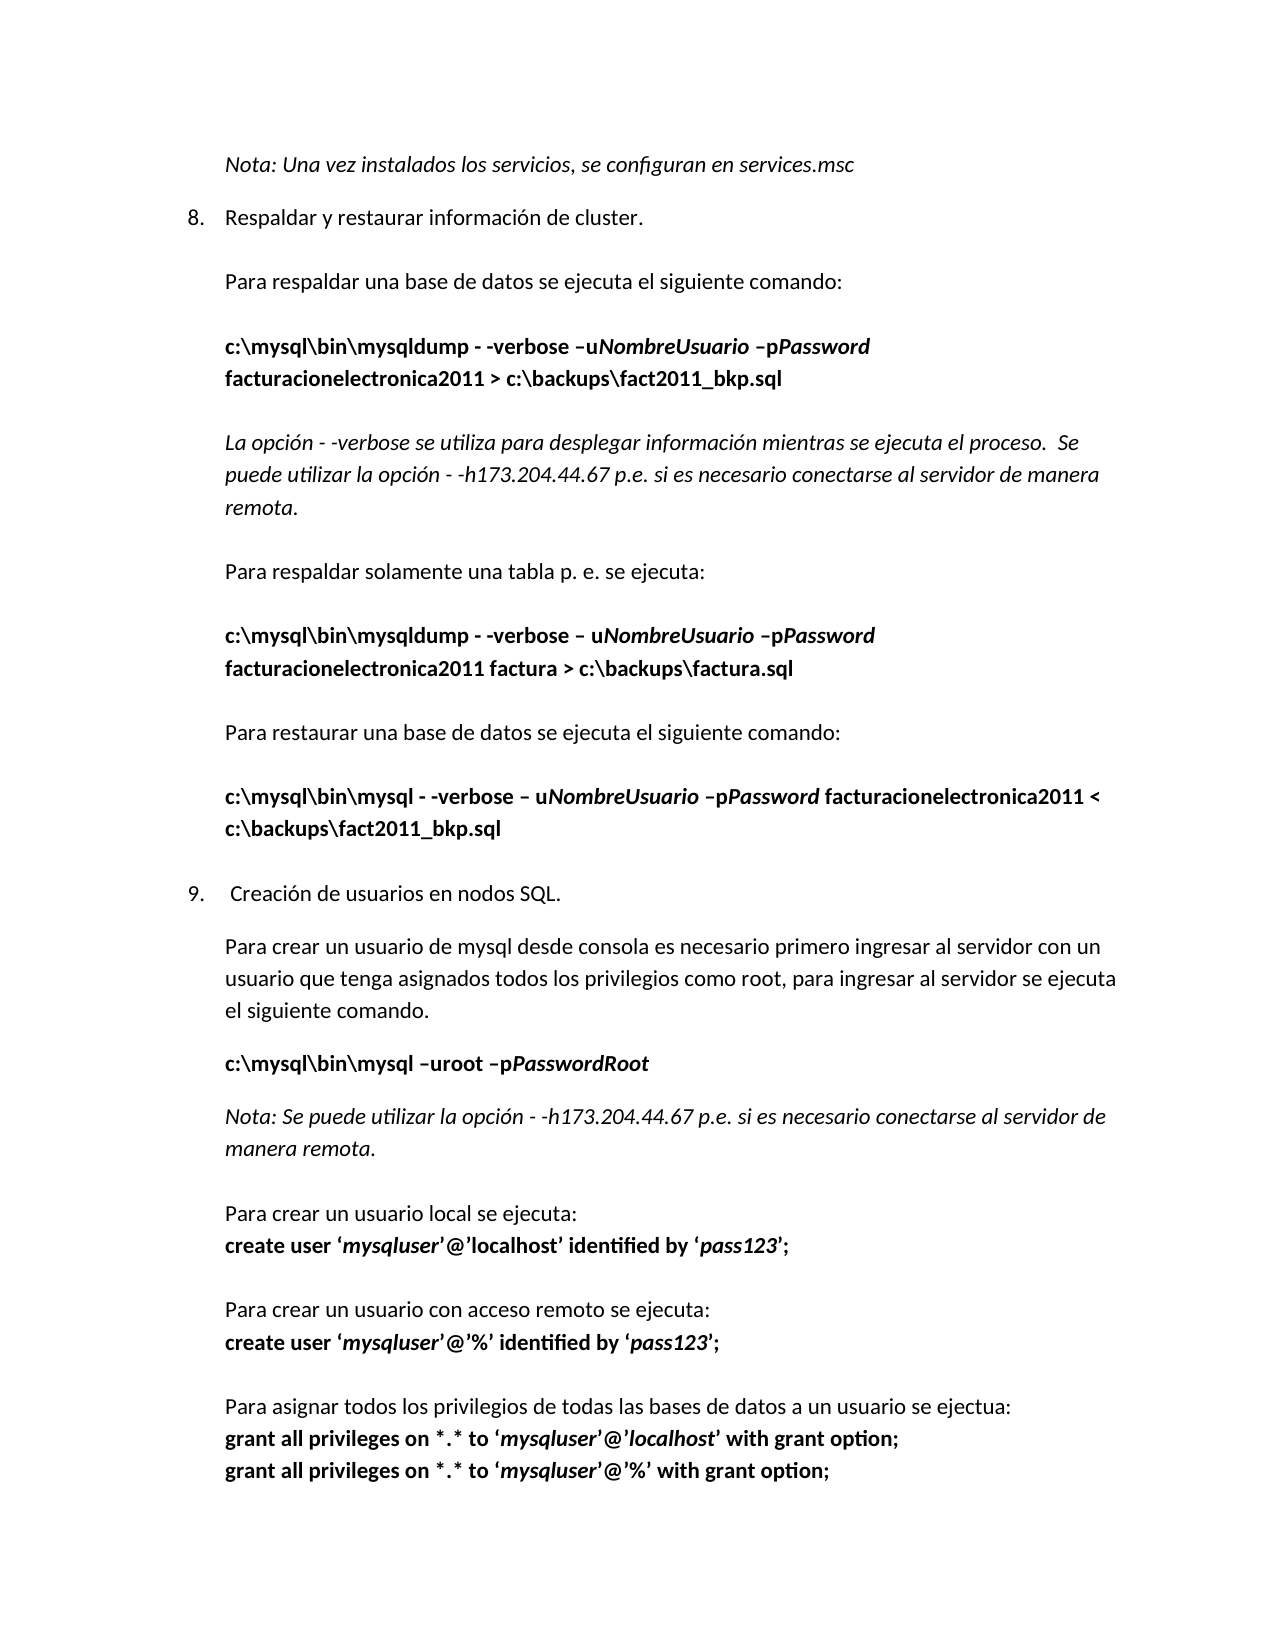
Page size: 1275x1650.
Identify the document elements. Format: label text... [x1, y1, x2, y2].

list Para asignar todos los privilegios de todas las bases de datos a un usuario se ejectua: [225, 1392, 1125, 1420]
list create user ‘mysqluser’@’%’ identified by ‘pass123’; [225, 1328, 1125, 1356]
list c:\mysql\bin\mysqldump - -verbose –uNombreUsuario –pPassword facturacionelectronica2011 > c:\backups\fact2011_bkp.sql [225, 332, 1125, 392]
list Creación de usuarios en nodos SQL. [187, 879, 1125, 907]
list Nota: Se puede utilizar la opción - -h173.204.44.67 p.e. si es necesario conectarse al servidor de manera remota. [225, 1102, 1125, 1163]
list create user ‘mysqluser’@’localhost’ identified by ‘pass123’; [225, 1231, 1125, 1259]
list Para respaldar solamente una tabla p. e. se ejecuta: [225, 557, 1125, 585]
list Para restaurar una base de datos se ejecuta el siguiente comando: [225, 718, 1125, 746]
text Nota: Una vez instalados los servicios, se configuran en services.msc [150, 150, 1125, 178]
list grant all privileges on *.* to ‘mysqluser’@’%’ with grant option; [225, 1456, 1125, 1484]
list c:\mysql\bin\mysql - -verbose – uNombreUsuario –pPassword facturacionelectronica2011 < c:\backups\fact2011_bkp.sql [225, 782, 1125, 843]
list Para respaldar una base de datos se ejecuta el siguiente comando: [225, 267, 1125, 295]
list grant all privileges on *.* to ‘mysqluser’@’localhost’ with grant option; [225, 1424, 1125, 1452]
list c:\mysql\bin\mysqldump - -verbose – uNombreUsuario –pPassword facturacionelectronica2011 factura > c:\backups\factura.sql [225, 621, 1125, 682]
list Para crear un usuario con acceso remoto se ejecuta: [225, 1296, 1125, 1323]
list Respaldar y restaurar información de cluster. [187, 203, 1125, 231]
text c:\mysql\bin\mysql –uroot –pPasswordRoot [225, 1049, 1125, 1077]
list Para crear un usuario local se ejecuta: [225, 1199, 1125, 1227]
list La opción - -verbose se utiliza para desplegar información mientras se ejecuta el proceso. Se puede utilizar la opción - -h173.204.44.67 p.e. si es necesario conectarse al servidor de manera remota. [225, 428, 1125, 521]
text Para crear un usuario de mysql desde consola es necesario primero ingresar al servidor con un usuario que tenga asignados todos los privilegios como root, para ingresar al servidor se ejecuta el siguiente comando. [225, 932, 1125, 1024]
